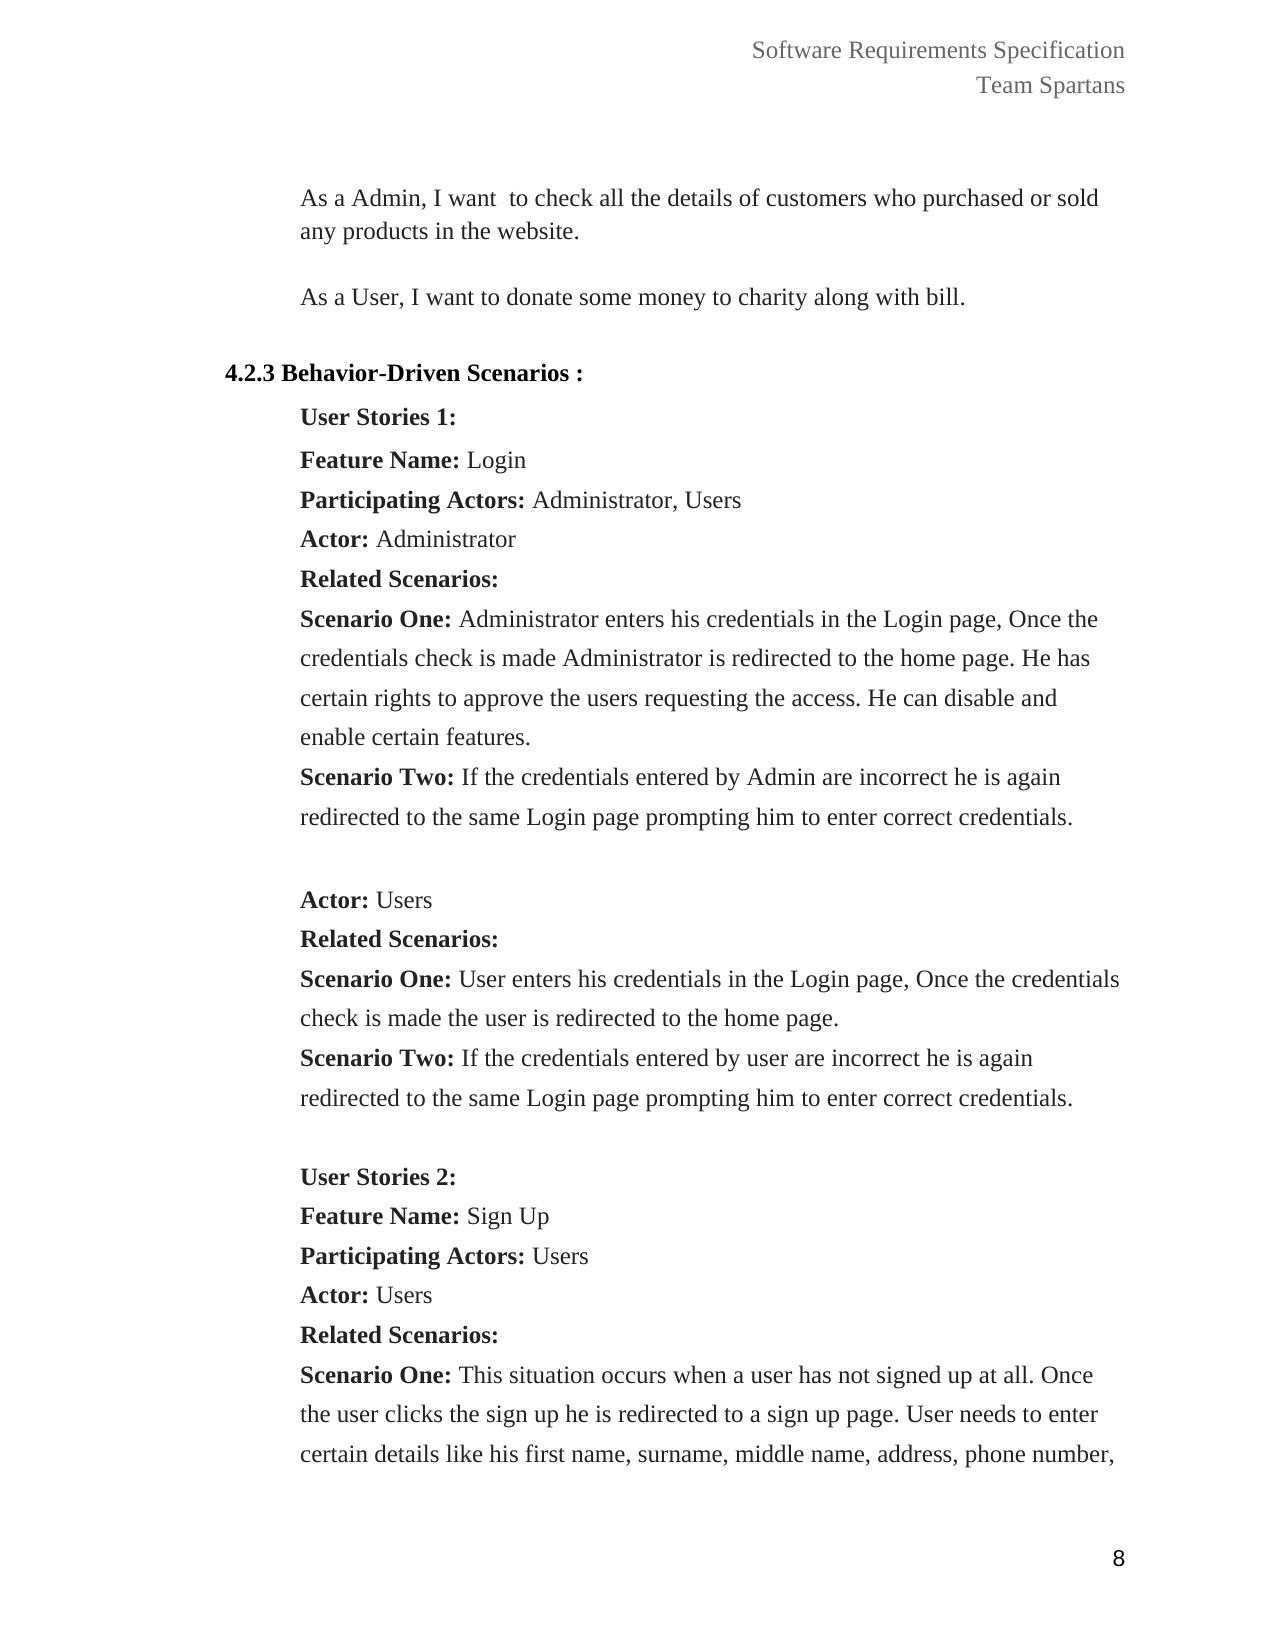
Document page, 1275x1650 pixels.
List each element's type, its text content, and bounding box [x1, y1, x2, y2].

text Scenario Two: If the credentials entered by Admin are incorrect he is again redirected to the same Login page prompting him to enter correct credentials. [300, 762, 1125, 830]
text Related Scenarios: [300, 564, 1125, 593]
text 4.2.3 Behavior-Driven Scenarios : [150, 358, 1125, 387]
text User Stories 1: [300, 402, 1125, 431]
text User Stories 2: [300, 1162, 1125, 1191]
text Actor: Administrator [300, 524, 1125, 553]
text Participating Actors: Users [300, 1241, 1125, 1270]
text Scenario Two: If the credentials entered by user are incorrect he is again redirected to the same Login page prompting him to enter correct credentials. [300, 1043, 1125, 1111]
text As a User, I want to donate some money to charity along with bill. [300, 282, 1125, 311]
text Feature Name: Sign Up [300, 1201, 1125, 1230]
text Feature Name: Login [300, 445, 1125, 474]
text Actor: Users [300, 885, 1125, 913]
text Related Scenarios: [300, 1320, 1125, 1349]
text Related Scenarios: [300, 924, 1125, 953]
text Actor: Users [300, 1281, 1125, 1309]
text Participating Actors: Administrator, Users [300, 485, 1125, 514]
text Scenario One: Administrator enters his credentials in the Login page, Once the credentials check is made Administrator is redirected to the home page. He has certain rights to approve the users requesting the access. He can disable and enable certain features. [300, 604, 1125, 751]
text Scenario One: User enters his credentials in the Login page, Once the credentials check is made the user is redirected to the home page. [300, 964, 1125, 1032]
text As a Admin, I want to check all the details of customers who purchased or sold any products in the website. [300, 183, 1125, 245]
